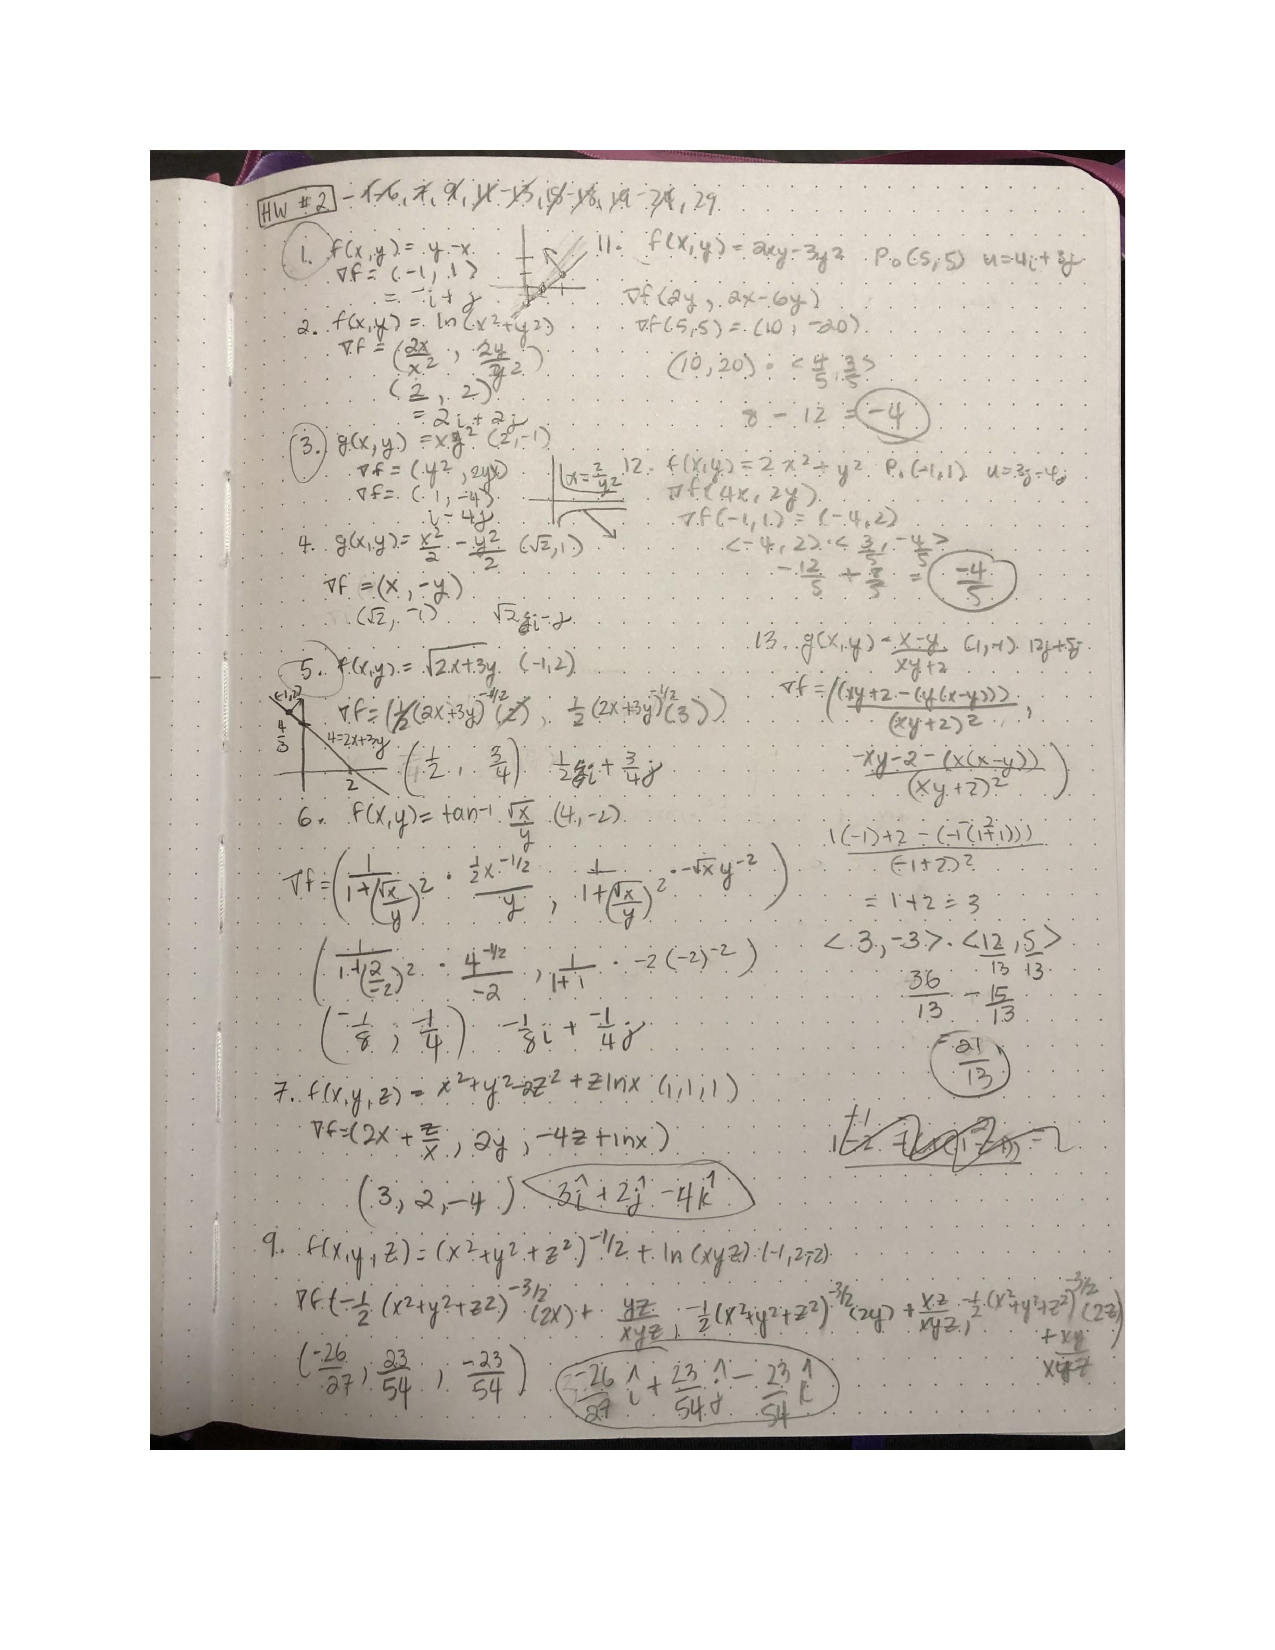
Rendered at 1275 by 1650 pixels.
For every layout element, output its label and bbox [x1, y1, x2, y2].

picture [150, 150, 1125, 1450]
